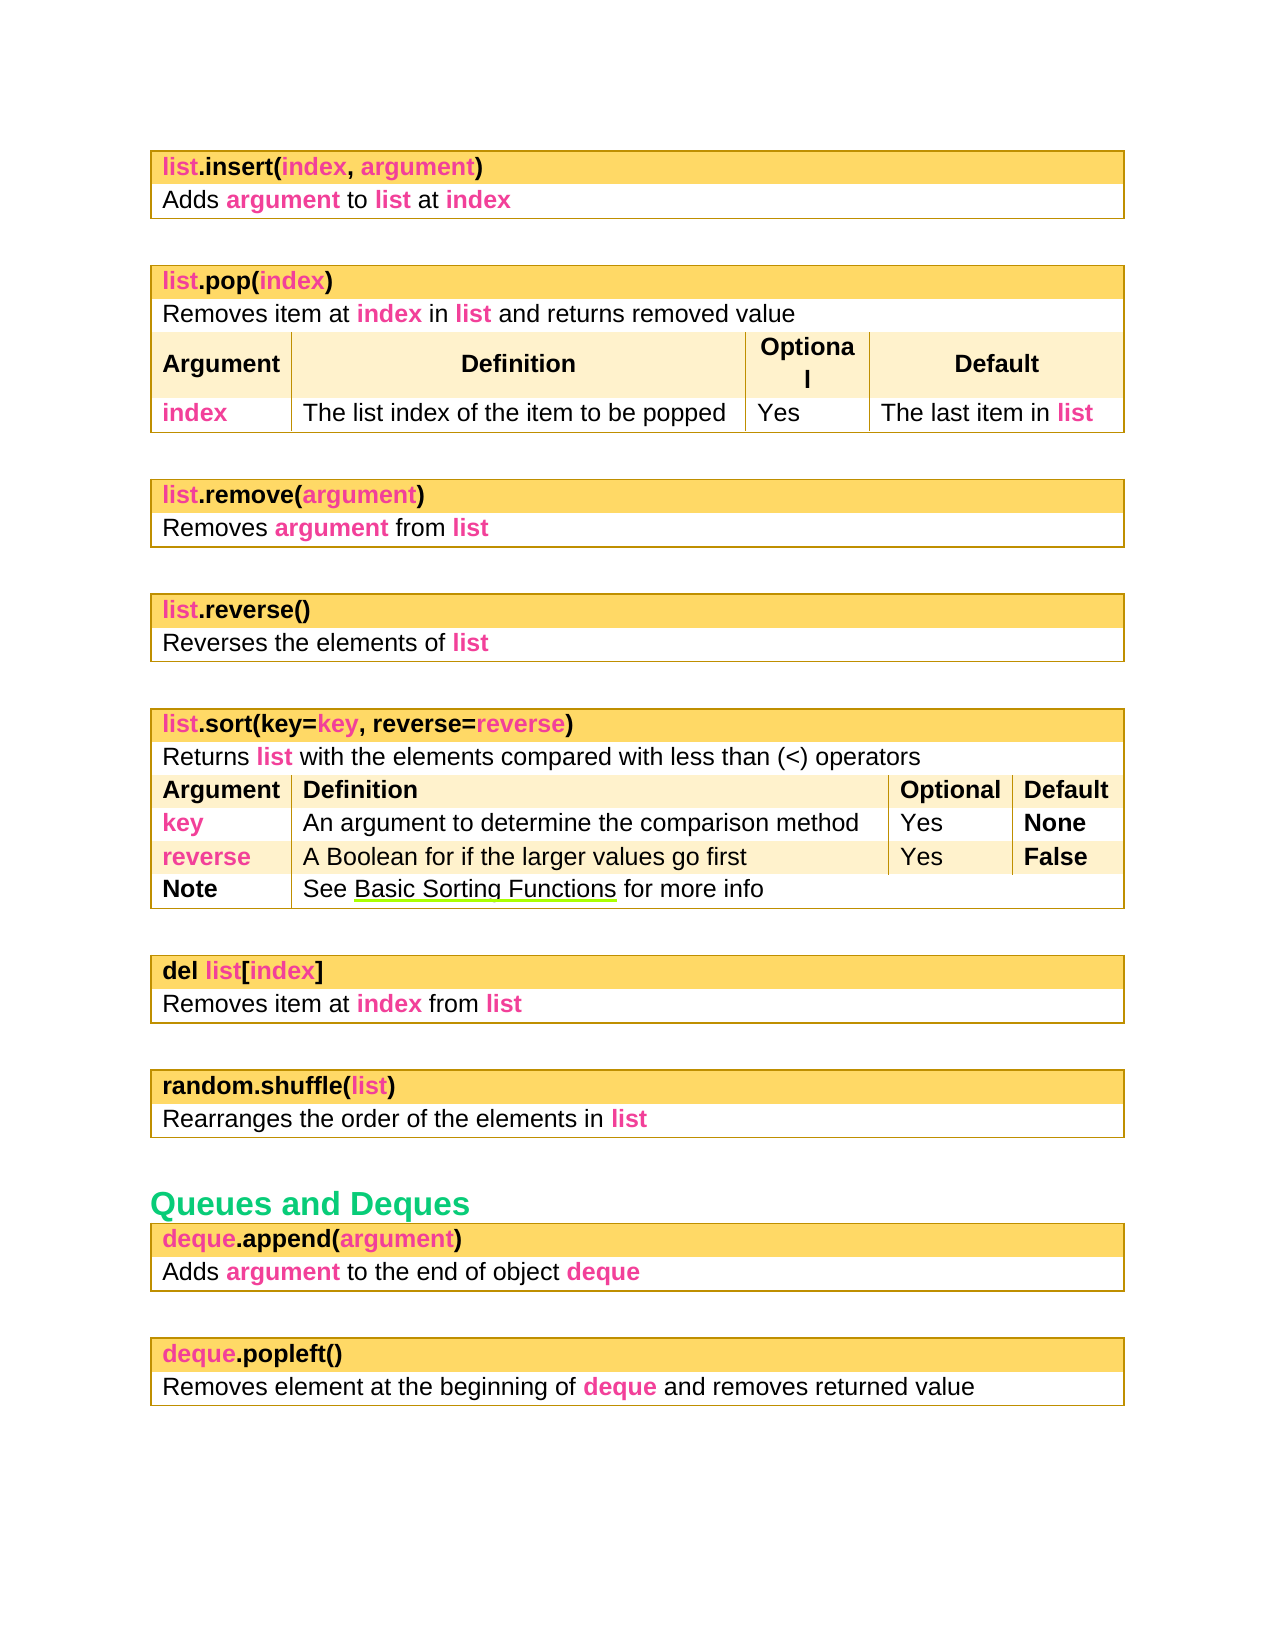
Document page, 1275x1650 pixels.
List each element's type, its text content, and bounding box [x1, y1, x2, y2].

table_header del list[index] [152, 956, 1123, 989]
table_header list.sort(key=key, reverse=reverse) [152, 710, 1123, 742]
table_header deque.append(argument) [152, 1224, 1123, 1257]
table_header list.pop(index) [152, 266, 1123, 299]
table_cell The last item in list [870, 398, 1123, 431]
table_cell Definition [292, 775, 888, 808]
table_cell Yes [746, 398, 869, 431]
table_cell Optional [889, 775, 1012, 808]
table_cell See Basic Sorting Functions for more info [292, 875, 1123, 907]
table_header deque.popleft() [152, 1339, 1123, 1372]
table_cell Removes element at the beginning of deque and removes returned value [152, 1372, 1123, 1405]
table_cell Yes [889, 809, 1012, 841]
table_header list.reverse() [152, 595, 1123, 628]
table_cell Removes item at index from list [152, 989, 1123, 1022]
table_cell A Boolean for if the larger values go first [292, 841, 888, 874]
table_cell Removes item at index in list and returns removed value [152, 299, 1123, 332]
table_header random.shuffle(list) [152, 1071, 1123, 1104]
table_header list.remove(argument) [152, 480, 1123, 513]
table_cell reverse [152, 841, 291, 874]
table_cell Yes [889, 841, 1012, 874]
table_cell Adds argument to the end of object deque [152, 1257, 1123, 1290]
table_cell key [152, 809, 291, 841]
table_cell None [1013, 809, 1123, 841]
table_cell Default [1013, 775, 1123, 808]
table_cell Optional [746, 332, 869, 398]
table_cell Note [152, 875, 291, 907]
table_cell index [152, 398, 291, 431]
table_cell Adds argument to list at index [152, 185, 1123, 218]
table_cell Rearranges the order of the elements in list [152, 1104, 1123, 1137]
table_header list.insert(index, argument) [152, 152, 1123, 184]
table_cell Removes argument from list [152, 513, 1123, 546]
table_cell Returns list with the elements compared with less than (<) operators [152, 743, 1123, 775]
table_cell Default [870, 332, 1123, 398]
table_cell Argument [152, 332, 291, 398]
table_cell False [1013, 841, 1123, 874]
table_cell Argument [152, 775, 291, 808]
table_cell The list index of the item to be popped [292, 398, 745, 431]
subtitle Queues and Deques [150, 1184, 1125, 1222]
table_cell Reverses the elements of list [152, 628, 1123, 661]
table_cell An argument to determine the comparison method [292, 809, 888, 841]
table_cell Definition [292, 332, 745, 398]
